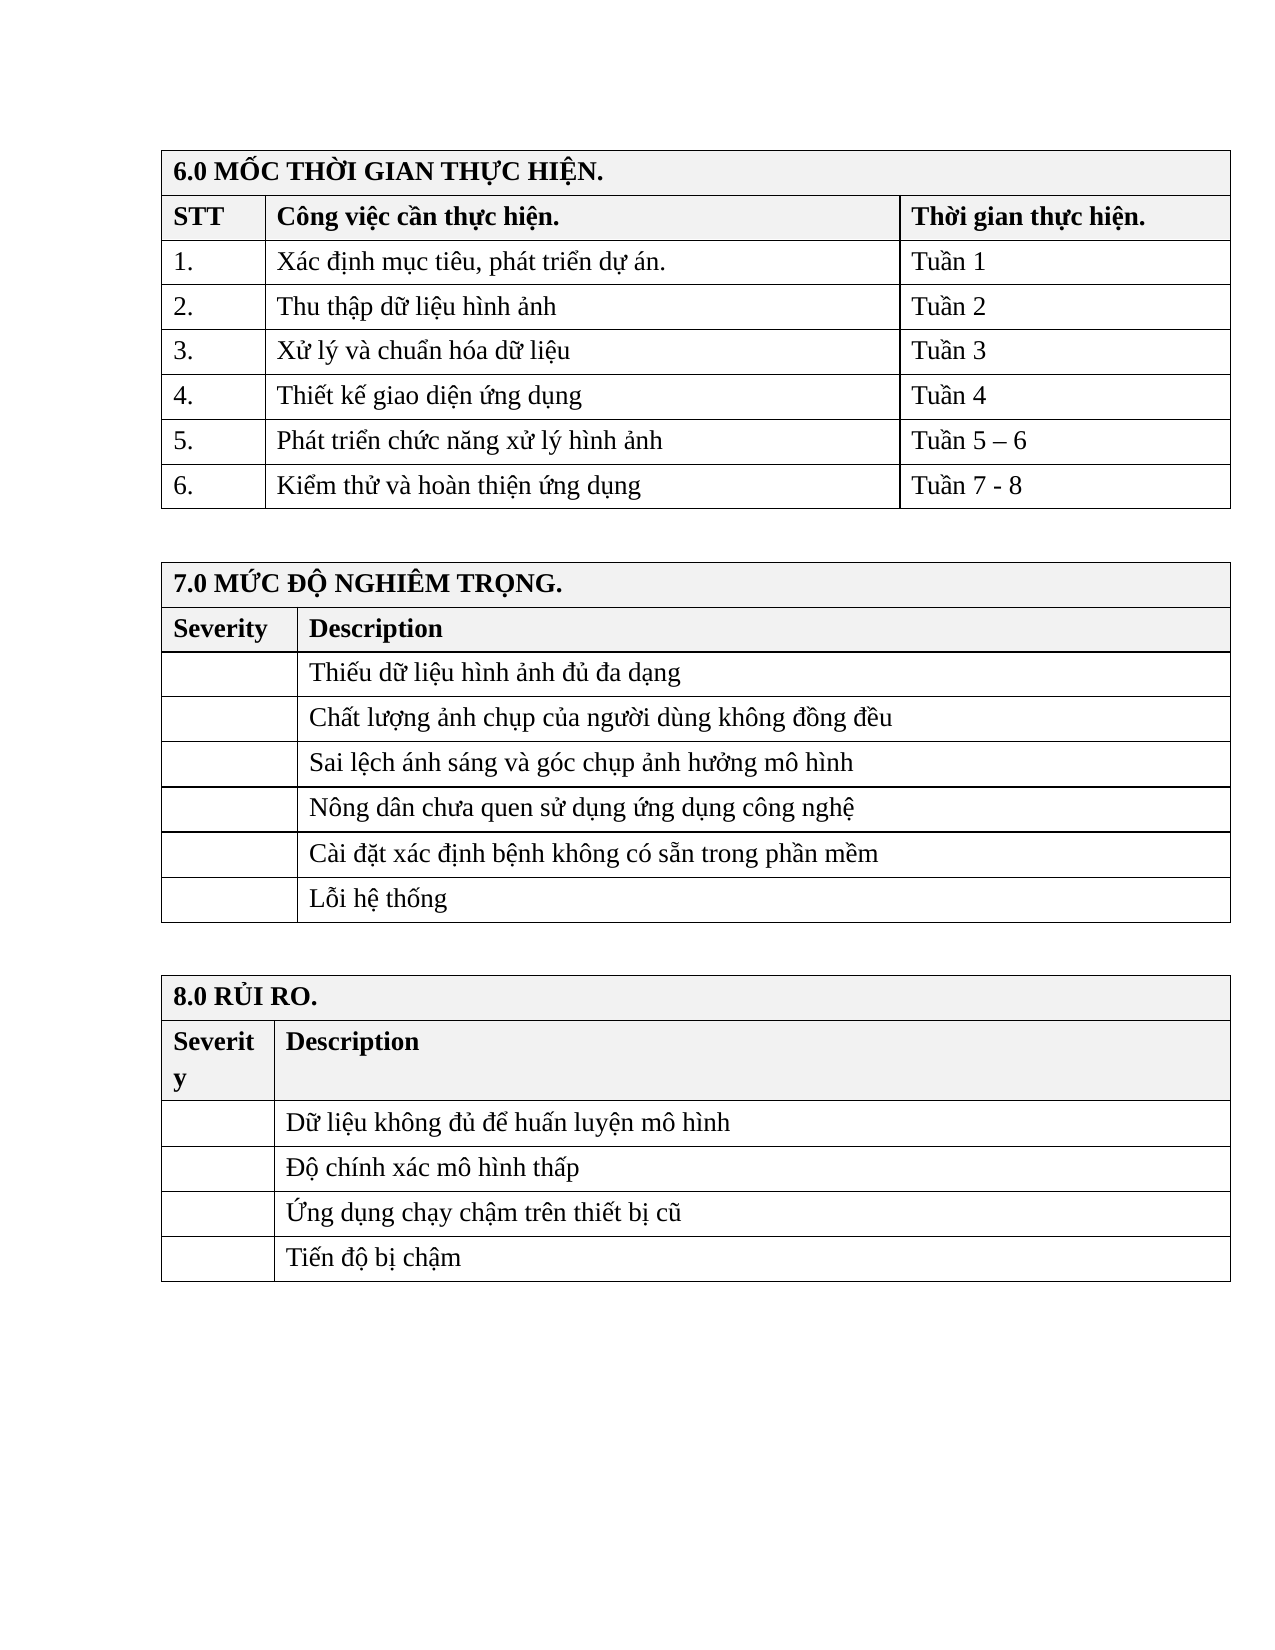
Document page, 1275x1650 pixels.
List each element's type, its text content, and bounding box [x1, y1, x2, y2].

table_cell 3. [162, 330, 265, 374]
table_cell STT [162, 196, 265, 239]
table_cell Lỗi hệ thống [298, 878, 1230, 922]
table_cell Ứng dụng chạy chậm trên thiết bị cũ [275, 1192, 1230, 1236]
table_cell Xác định mục tiêu, phát triển dự án. [266, 241, 899, 284]
table_cell 5. [162, 420, 265, 463]
table_cell 2. [162, 285, 265, 329]
table_cell [162, 833, 297, 877]
table_cell Tuần 4 [901, 375, 1230, 419]
table_cell Description [298, 608, 1230, 651]
table_cell Xử lý và chuẩn hóa dữ liệu [266, 330, 899, 374]
table_cell [162, 1237, 274, 1281]
table_cell Thời gian thực hiện. [901, 196, 1230, 239]
table_cell Severity [162, 1021, 274, 1100]
table_cell Độ chính xác mô hình thấp [275, 1147, 1230, 1191]
table_cell Tuần 3 [901, 330, 1230, 374]
table_cell 6. [162, 465, 265, 508]
table_header 6.0 MỐC THỜI GIAN THỰC HIỆN. [162, 151, 1230, 195]
table_cell Tiến độ bị chậm [275, 1237, 1230, 1281]
table_cell Tuần 1 [901, 241, 1230, 284]
table_cell [162, 1192, 274, 1236]
table_cell [162, 788, 297, 831]
table_cell Thiết kế giao diện ứng dụng [266, 375, 899, 419]
table_cell 1. [162, 241, 265, 284]
table_cell [162, 1147, 274, 1191]
table_cell Thu thập dữ liệu hình ảnh [266, 285, 899, 329]
table_cell Thiếu dữ liệu hình ảnh đủ đa dạng [298, 653, 1230, 696]
table_header 7.0 mỨC ĐỘ NGHIÊM TRỌNG. [162, 563, 1230, 607]
table_cell Chất lượng ảnh chụp của người dùng không đồng đều [298, 697, 1230, 741]
table_cell Sai lệch ánh sáng và góc chụp ảnh hưởng mô hình [298, 742, 1230, 786]
table_cell Kiểm thử và hoàn thiện ứng dụng [266, 465, 899, 508]
table_cell 4. [162, 375, 265, 419]
table_cell Tuần 7 - 8 [901, 465, 1230, 508]
table_cell Severity [162, 608, 297, 651]
table_header 8.0 RỦI RO. [162, 976, 1230, 1020]
table_cell [162, 742, 297, 786]
table_cell Cài đặt xác định bệnh không có sẵn trong phần mềm [298, 833, 1230, 877]
table_cell [162, 1101, 274, 1146]
table_cell Nông dân chưa quen sử dụng ứng dụng công nghệ [298, 788, 1230, 831]
table_cell Tuần 5 – 6 [901, 420, 1230, 463]
table_cell Công việc cần thực hiện. [266, 196, 899, 239]
table_cell [162, 878, 297, 922]
table_cell Description [275, 1021, 1230, 1100]
table_cell Tuần 2 [901, 285, 1230, 329]
table_cell Phát triển chức năng xử lý hình ảnh [266, 420, 899, 463]
table_cell [162, 653, 297, 696]
table_cell Dữ liệu không đủ để huấn luyện mô hình [275, 1101, 1230, 1146]
table_cell [162, 697, 297, 741]
